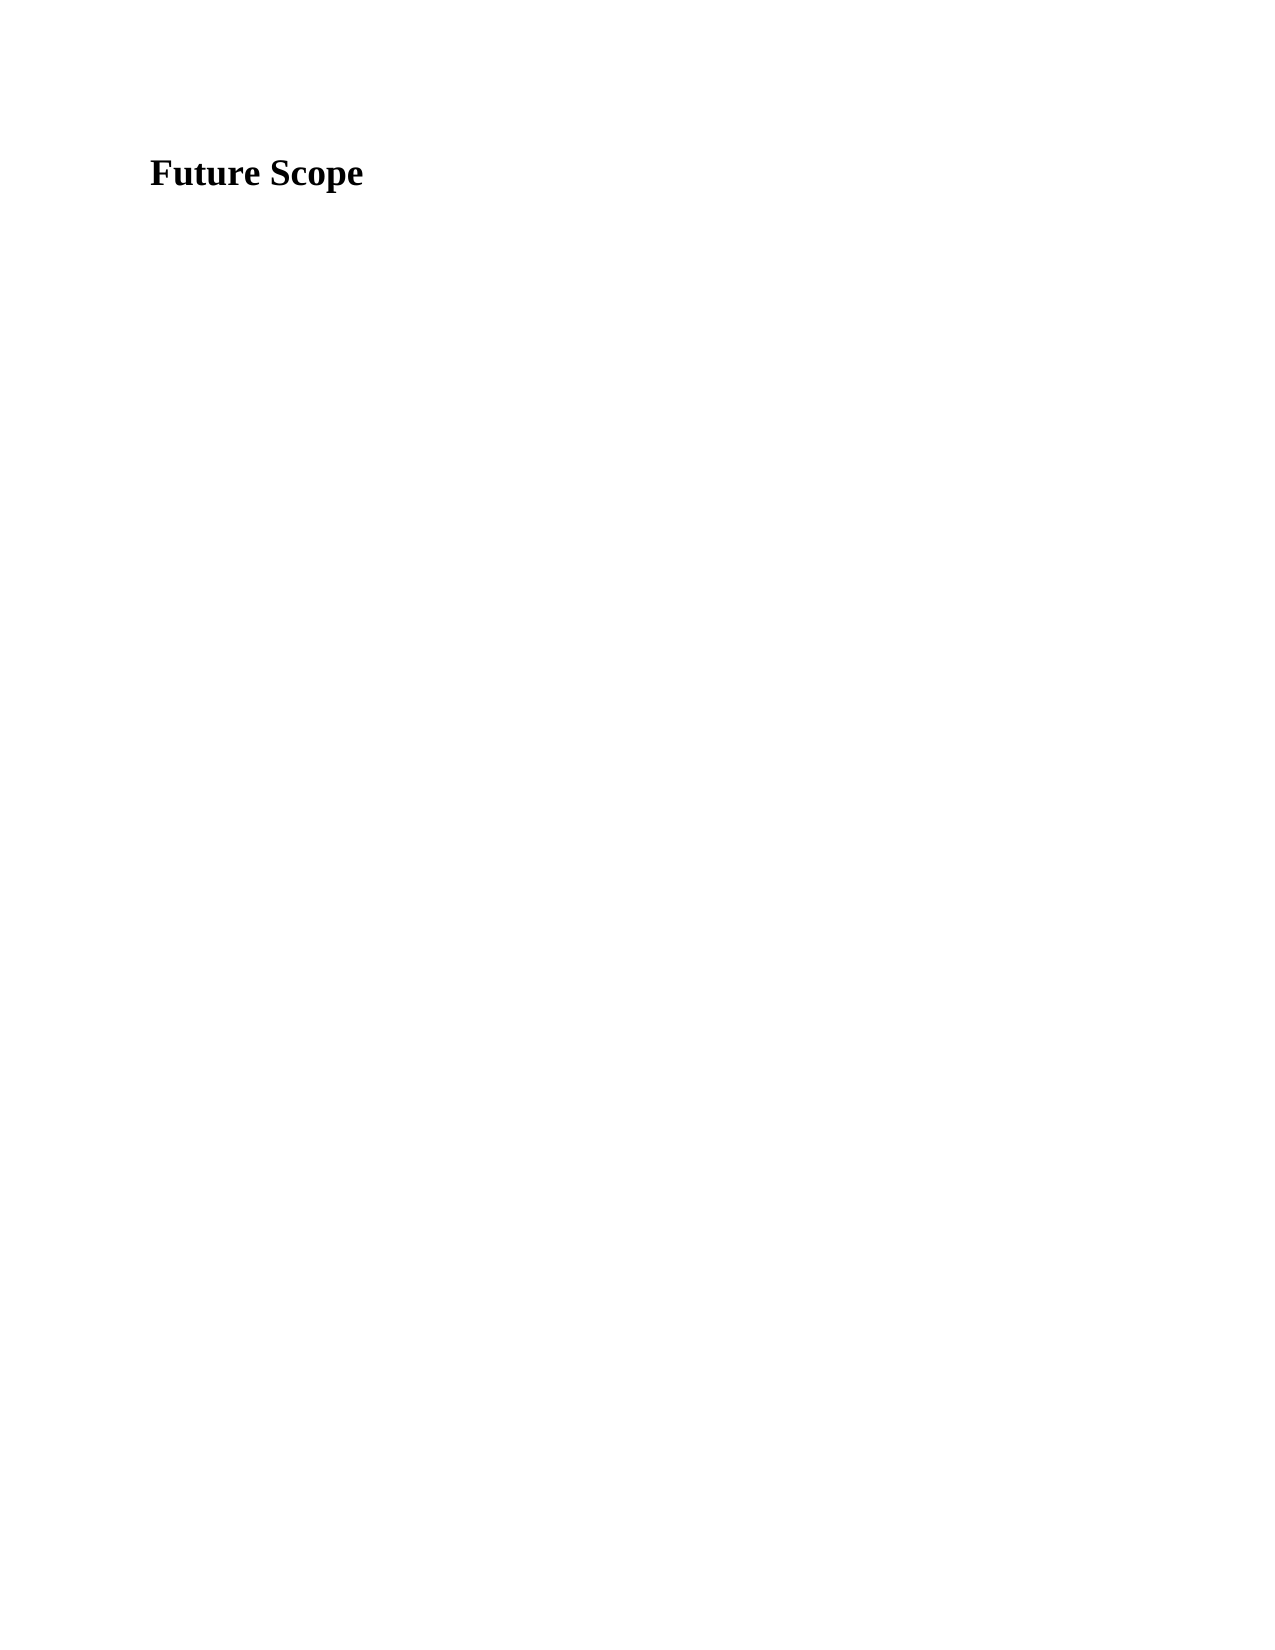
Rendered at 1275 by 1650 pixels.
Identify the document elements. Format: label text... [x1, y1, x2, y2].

text Future Scope [150, 150, 1125, 193]
